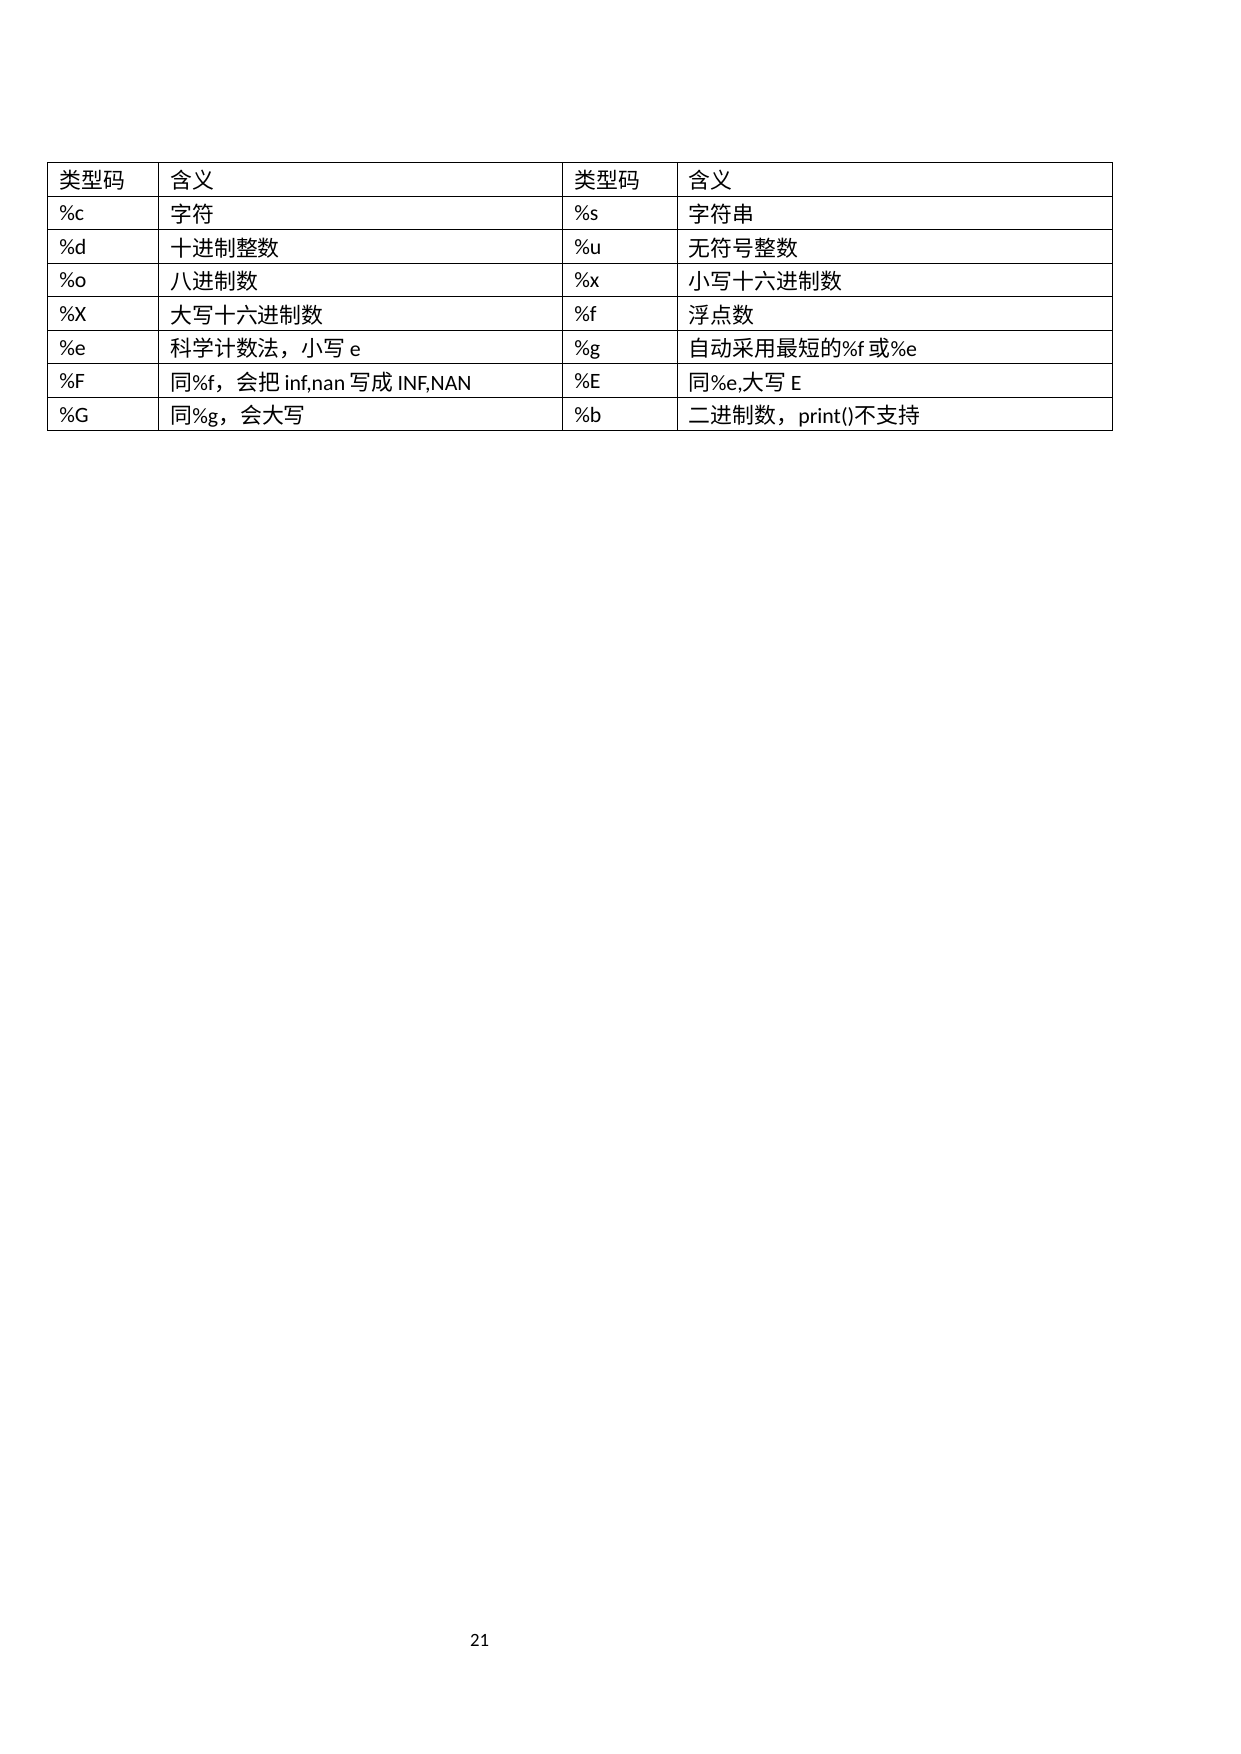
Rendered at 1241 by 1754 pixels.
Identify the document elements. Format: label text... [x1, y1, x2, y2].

table_cell %f [563, 297, 677, 330]
table_cell %g [563, 331, 677, 363]
table_cell 十进制整数 [159, 230, 562, 263]
table_cell %G [48, 398, 158, 430]
table_header 类型码 [563, 163, 677, 196]
table_cell %u [563, 230, 677, 263]
table_cell %d [48, 230, 158, 263]
table_cell 浮点数 [678, 297, 1112, 330]
table_cell 同%f，会把inf,nan写成INF,NAN [159, 364, 562, 397]
table_cell %c [48, 197, 158, 229]
table_cell 同%g，会大写 [159, 398, 562, 430]
table_header 含义 [159, 163, 562, 196]
table_cell 自动采用最短的%f或%e [678, 331, 1112, 363]
table_cell %F [48, 364, 158, 397]
table_cell 无符号整数 [678, 230, 1112, 263]
table_cell %s [563, 197, 677, 229]
table_cell %X [48, 297, 158, 330]
table_cell %x [563, 264, 677, 296]
table_header 含义 [678, 163, 1112, 196]
table_cell %e [48, 331, 158, 363]
table_cell 小写十六进制数 [678, 264, 1112, 296]
table_cell 二进制数，print()不支持 [678, 398, 1112, 430]
table_cell 字符串 [678, 197, 1112, 229]
table_cell 同%e,大写E [678, 364, 1112, 397]
table_cell %o [48, 264, 158, 296]
table_cell 八进制数 [159, 264, 562, 296]
table_cell %b [563, 398, 677, 430]
table_cell 科学计数法，小写e [159, 331, 562, 363]
table_cell 字符 [159, 197, 562, 229]
table_cell 大写十六进制数 [159, 297, 562, 330]
table_header 类型码 [48, 163, 158, 196]
table_cell %E [563, 364, 677, 397]
